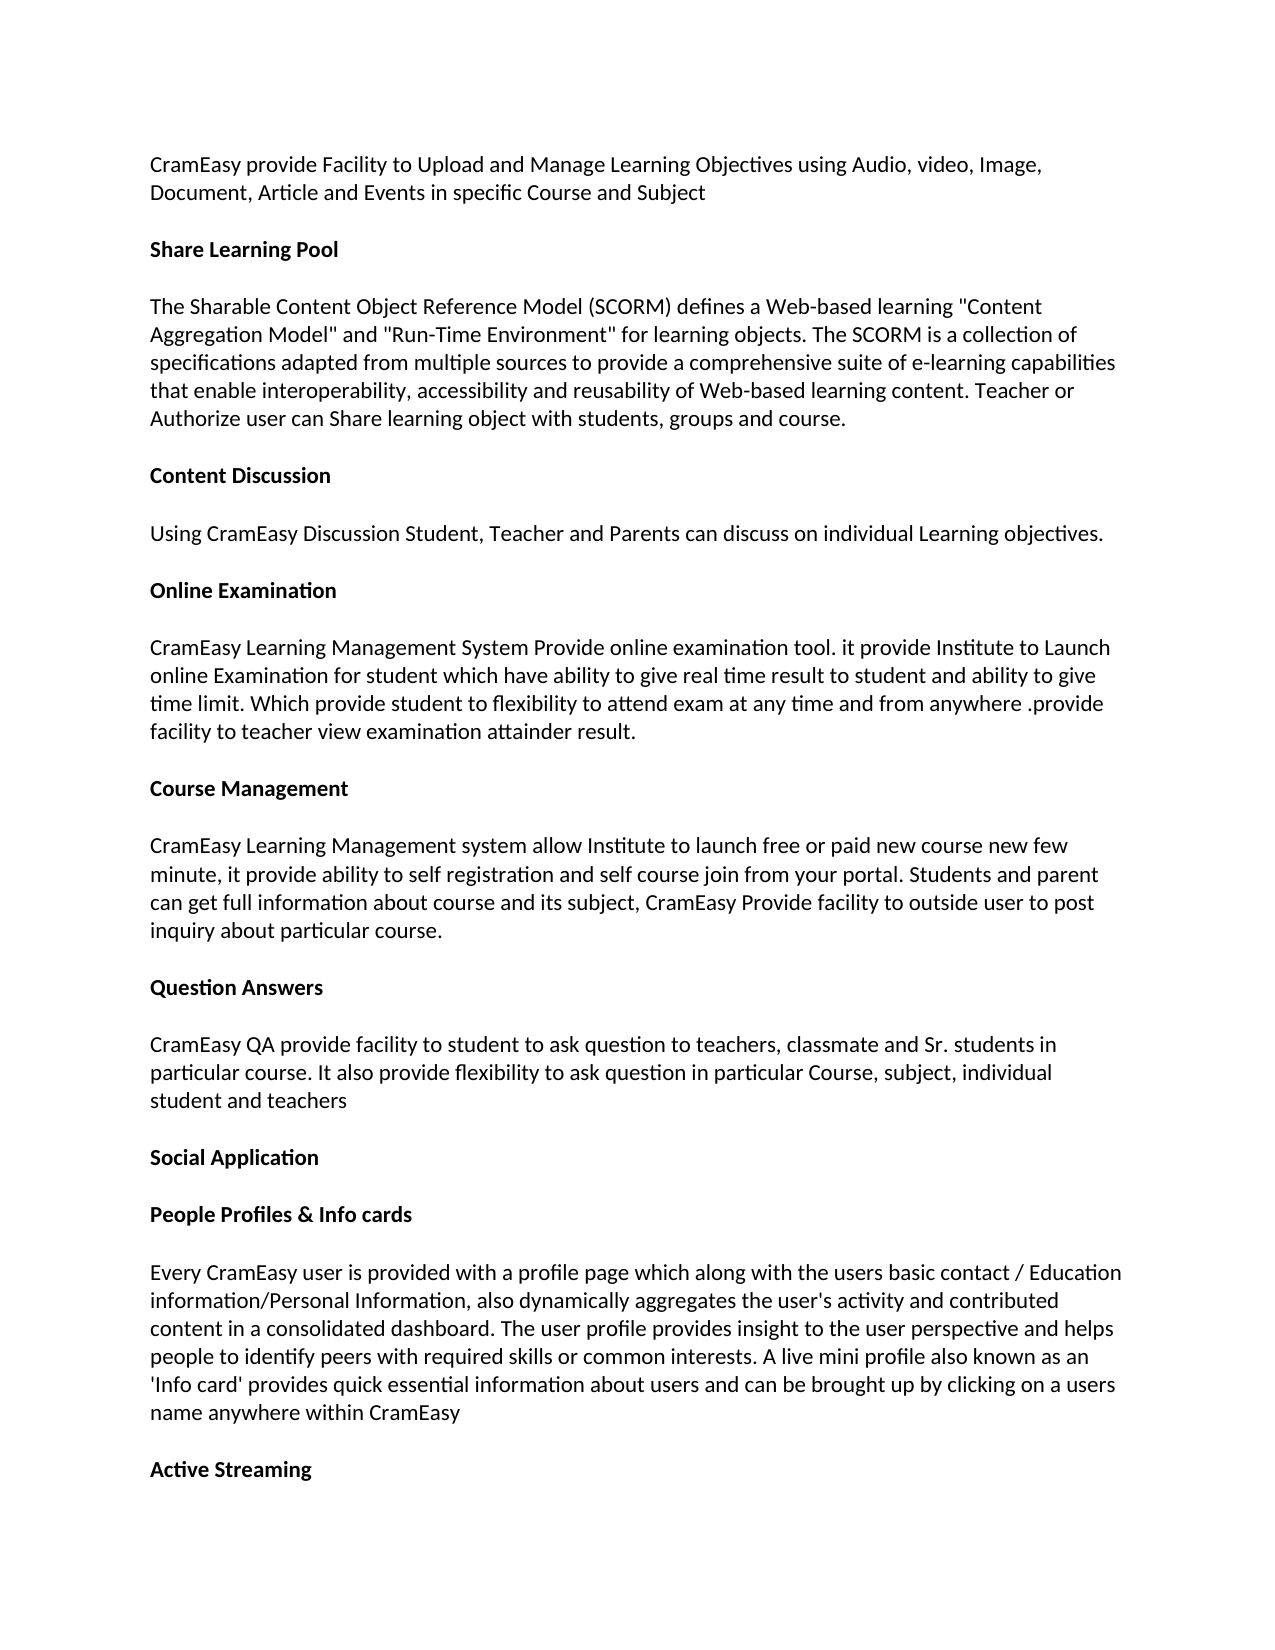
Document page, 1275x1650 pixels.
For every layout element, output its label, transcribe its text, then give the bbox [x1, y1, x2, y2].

text Every CramEasy user is provided with a profile page which along with the users basic contact / Education information/Personal Information, also dynamically aggregates the user's activity and contributed content in a consolidated dashboard. The user profile provides insight to the user perspective and helps people to identify peers with required skills or common interests. A live mini profile also known as an 'Info card' provides quick essential information about users and can be brought up by clicking on a users name anywhere within CramEasy [150, 1258, 1125, 1426]
text Share Learning Pool [150, 235, 1125, 263]
text Active Streaming [150, 1455, 1125, 1483]
text Content Discussion [150, 462, 1125, 490]
text CramEasy Learning Management System Provide online examination tool. it provide Institute to Launch online Examination for student which have ability to give real time result to student and ability to give time limit. Which provide student to flexibility to attend exam at any time and from anywhere .provide facility to teacher view examination attainder result. [150, 633, 1125, 745]
text CramEasy Learning Management system allow Institute to launch free or paid new course new few minute, it provide ability to self registration and self course join from your portal. Students and parent can get full information about course and its subject, CramEasy Provide facility to outside user to post inquiry about particular course. [150, 832, 1125, 944]
text CramEasy QA provide facility to student to ask question to teachers, classmate and Sr. students in particular course. It also provide flexibility to ask question in particular Course, subject, individual student and teachers [150, 1030, 1125, 1114]
text Question Answers [150, 973, 1125, 1001]
text Online Examination [150, 576, 1125, 604]
text The Sharable Content Object Reference Model (SCORM) defines a Web-based learning "Content Aggregation Model" and "Run-Time Environment" for learning objects. The SCORM is a collection of specifications adapted from multiple sources to provide a comprehensive suite of e-learning capabilities that enable interoperability, accessibility and reusability of Web-based learning content. Teacher or Authorize user can Share learning object with students, groups and course. [150, 292, 1125, 432]
text Using CramEasy Discussion Student, Teacher and Parents can discuss on individual Learning objectives. [150, 519, 1125, 547]
text People Profiles & Info cards [150, 1201, 1125, 1228]
text Social Application [150, 1143, 1125, 1171]
text CramEasy provide Facility to Upload and Manage Learning Objectives using Audio, video, Image, Document, Article and Events in specific Course and Subject [150, 150, 1125, 206]
text Course Management [150, 774, 1125, 802]
